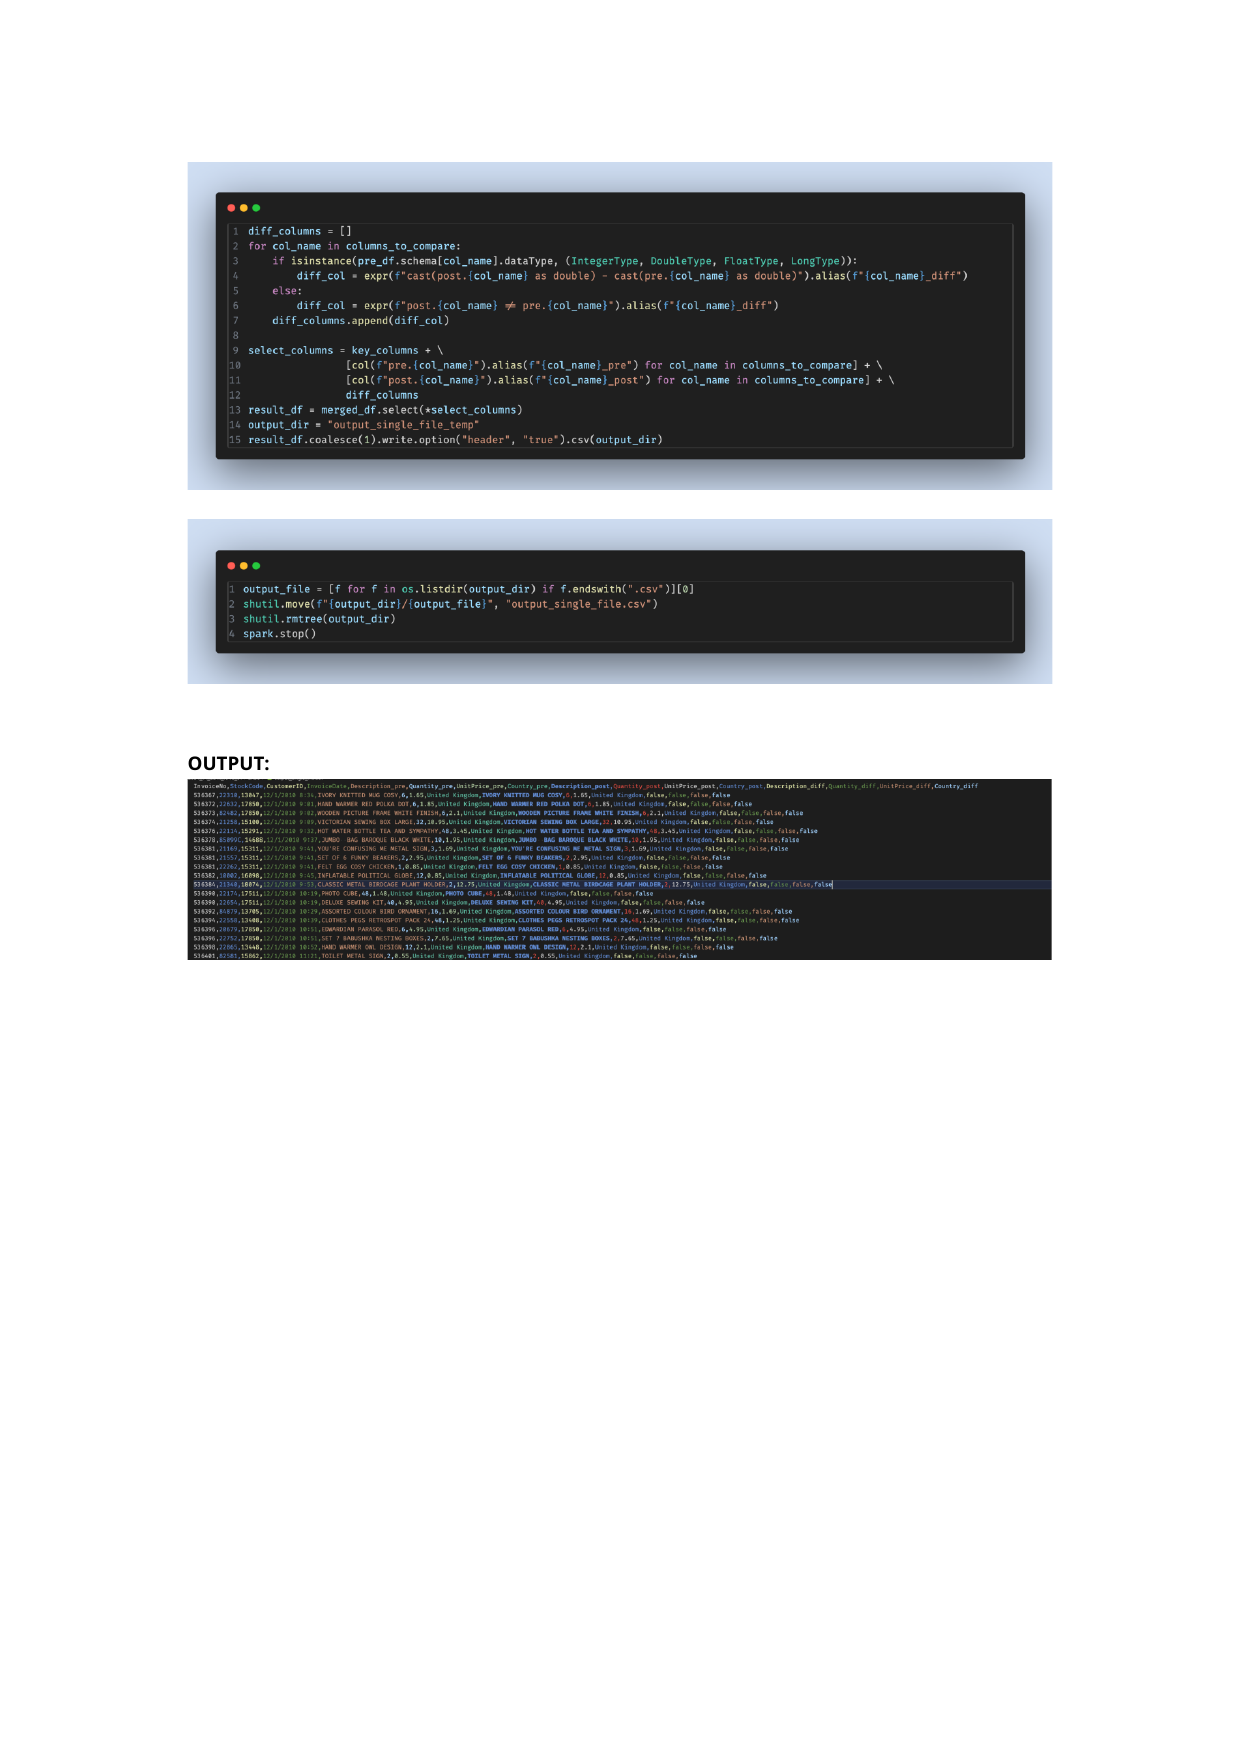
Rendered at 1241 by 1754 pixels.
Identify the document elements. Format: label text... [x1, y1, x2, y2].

picture [187, 162, 1053, 490]
picture [187, 779, 1052, 960]
picture [187, 519, 1053, 684]
text OUTPUT: [187, 747, 1053, 779]
